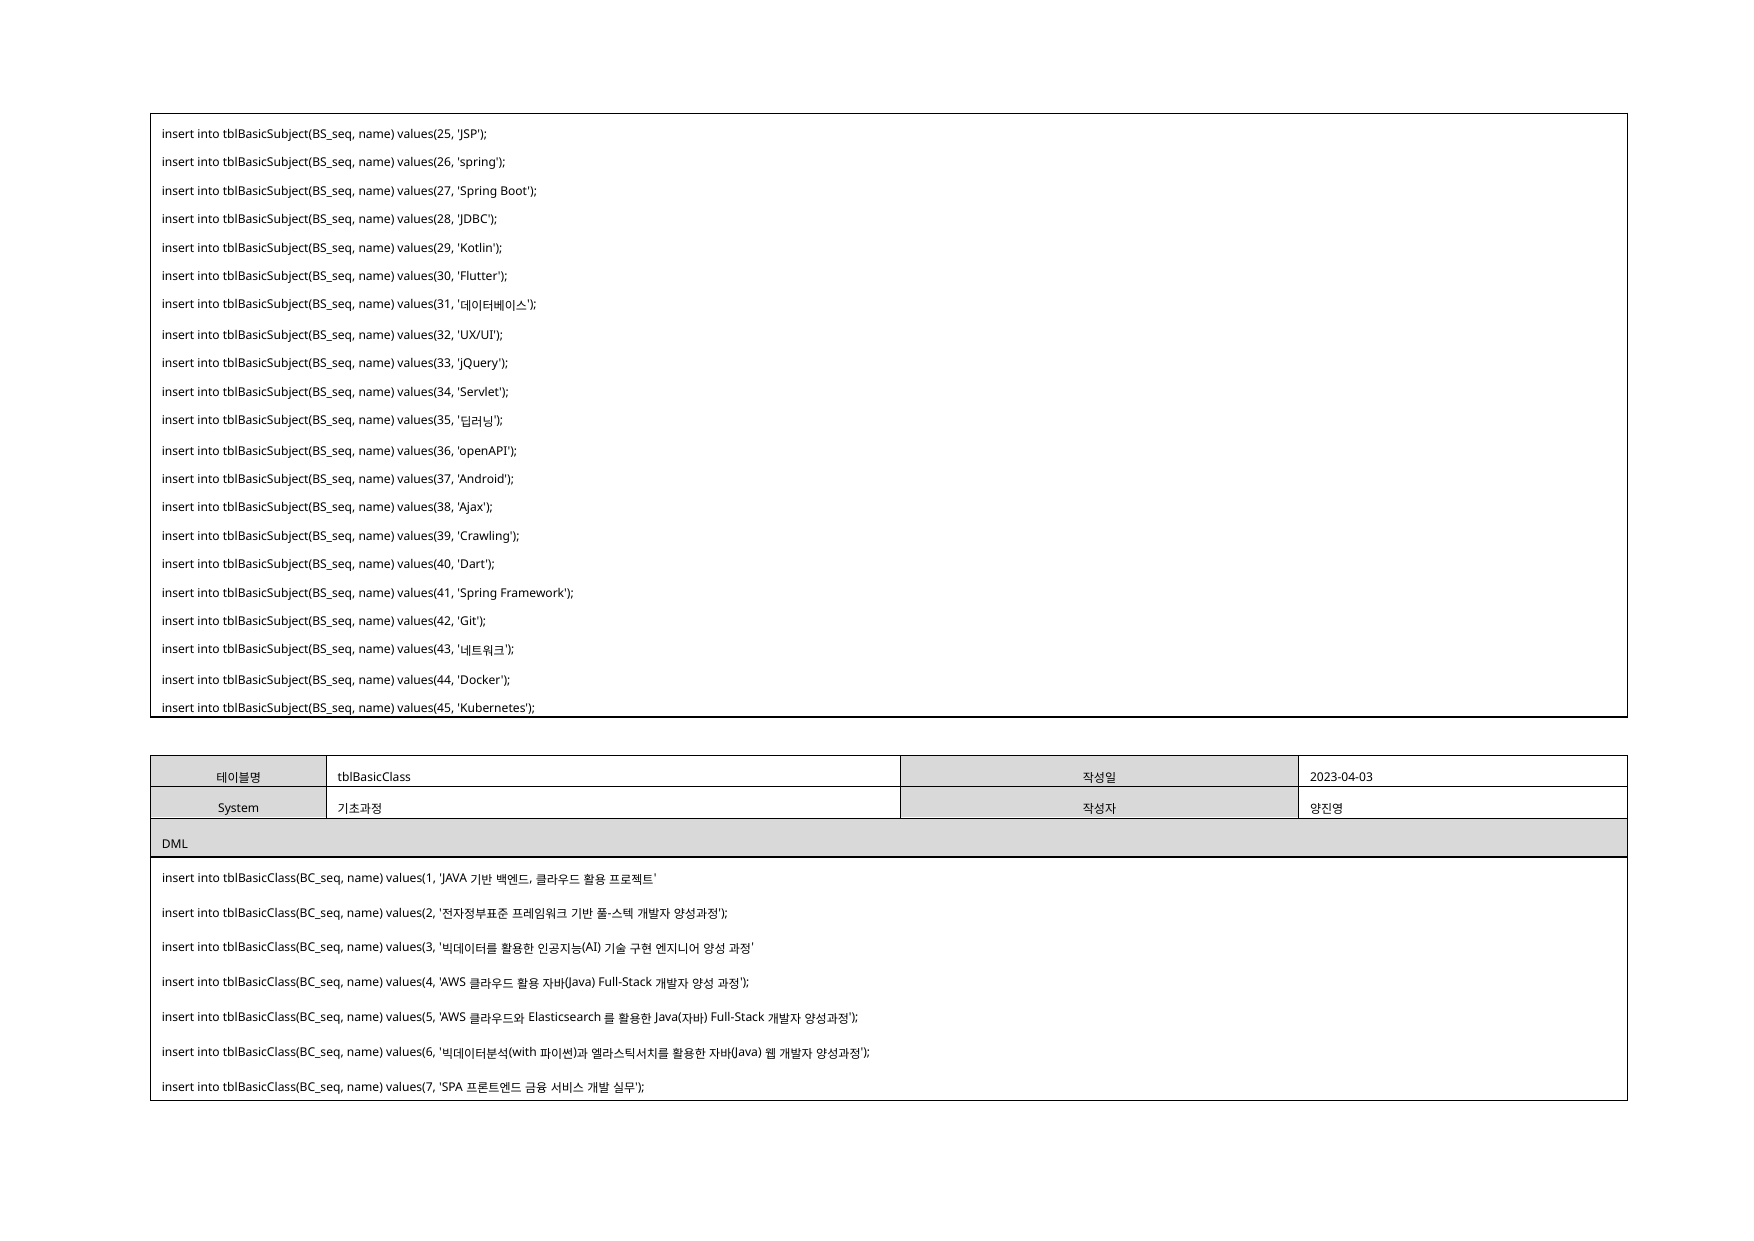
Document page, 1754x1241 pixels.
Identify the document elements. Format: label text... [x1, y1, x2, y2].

table_cell 기초과정 [327, 787, 900, 817]
table_header 테이블명 [151, 756, 326, 786]
table_cell DML [151, 819, 1627, 856]
table_header tblBasicClass [327, 756, 900, 786]
table_cell System [151, 787, 326, 817]
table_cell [151, 114, 1627, 716]
table_header 2023-04-03 [1299, 756, 1627, 786]
table_cell 작성자 [901, 787, 1298, 817]
table_header 작성일 [901, 756, 1298, 786]
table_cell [151, 858, 1627, 1100]
table_cell 양진영 [1299, 787, 1627, 817]
